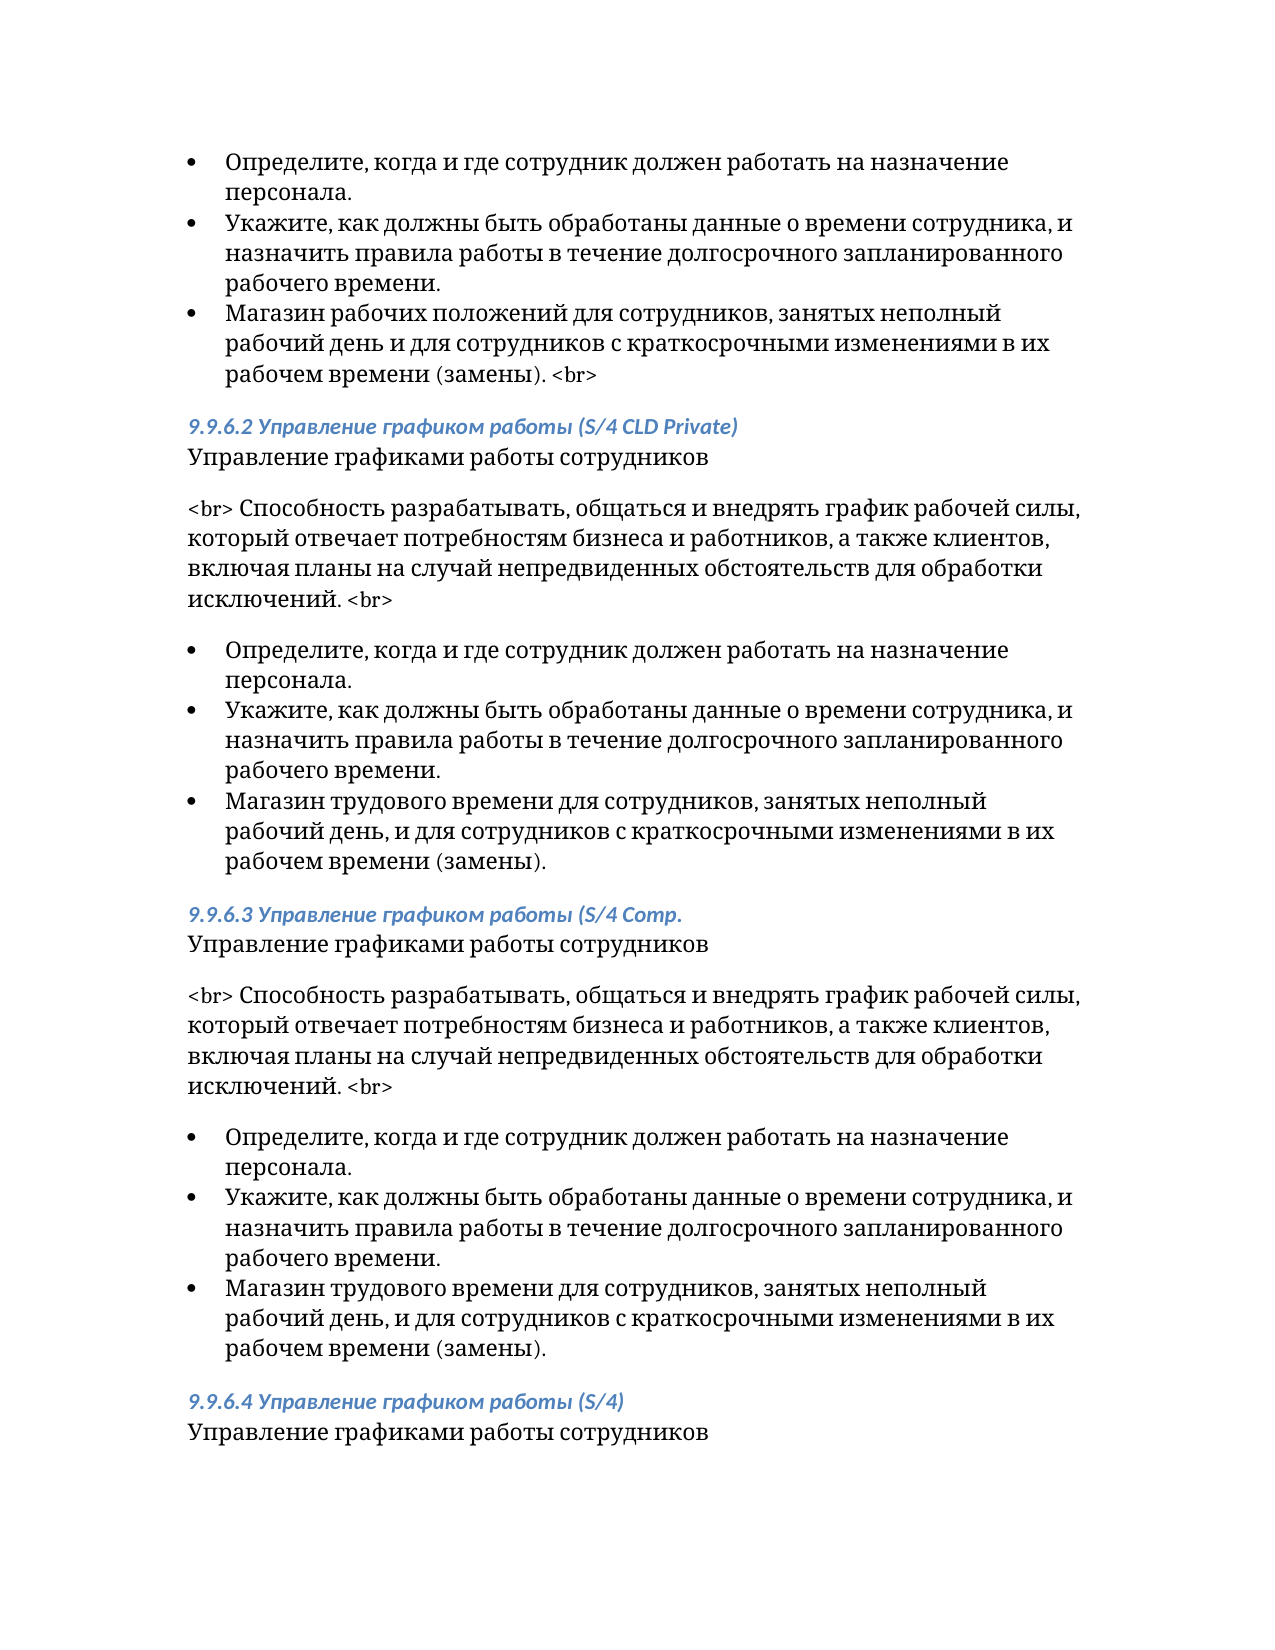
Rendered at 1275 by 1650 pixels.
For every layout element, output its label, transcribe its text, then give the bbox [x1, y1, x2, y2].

list Определите, когда и где сотрудник должен работать на назначение персонала. [187, 1125, 1087, 1181]
text Управление графиками работы сотрудников [187, 932, 1087, 958]
list Определите, когда и где сотрудник должен работать на назначение персонала. [187, 150, 1087, 207]
subtitle 9.9.6.2 Управление графиком работы (S/4 CLD Private) [187, 412, 1087, 441]
text Управление графиками работы сотрудников [187, 445, 1087, 471]
subtitle 9.9.6.3 Управление графиком работы (S/4 Comp. [187, 900, 1087, 928]
text <br> Способность разрабатывать, общаться и внедрять график рабочей силы, который отвечает потребностям бизнеса и работников, а также клиентов, включая планы на случай непредвиденных обстоятельств для обработки исключений. <br> [187, 983, 1087, 1100]
list Определите, когда и где сотрудник должен работать на назначение персонала. [187, 637, 1087, 694]
subtitle 9.9.6.4 Управление графиком работы (S/4) [187, 1387, 1087, 1415]
list Магазин рабочих положений для сотрудников, занятых неполный рабочий день и для сотрудников с краткосрочными изменениями в их рабочем времени (замены). <br> [187, 301, 1087, 388]
text Управление графиками работы сотрудников [187, 1419, 1087, 1446]
text <br> Способность разрабатывать, общаться и внедрять график рабочей силы, который отвечает потребностям бизнеса и работников, а также клиентов, включая планы на случай непредвиденных обстоятельств для обработки исключений. <br> [187, 496, 1087, 613]
